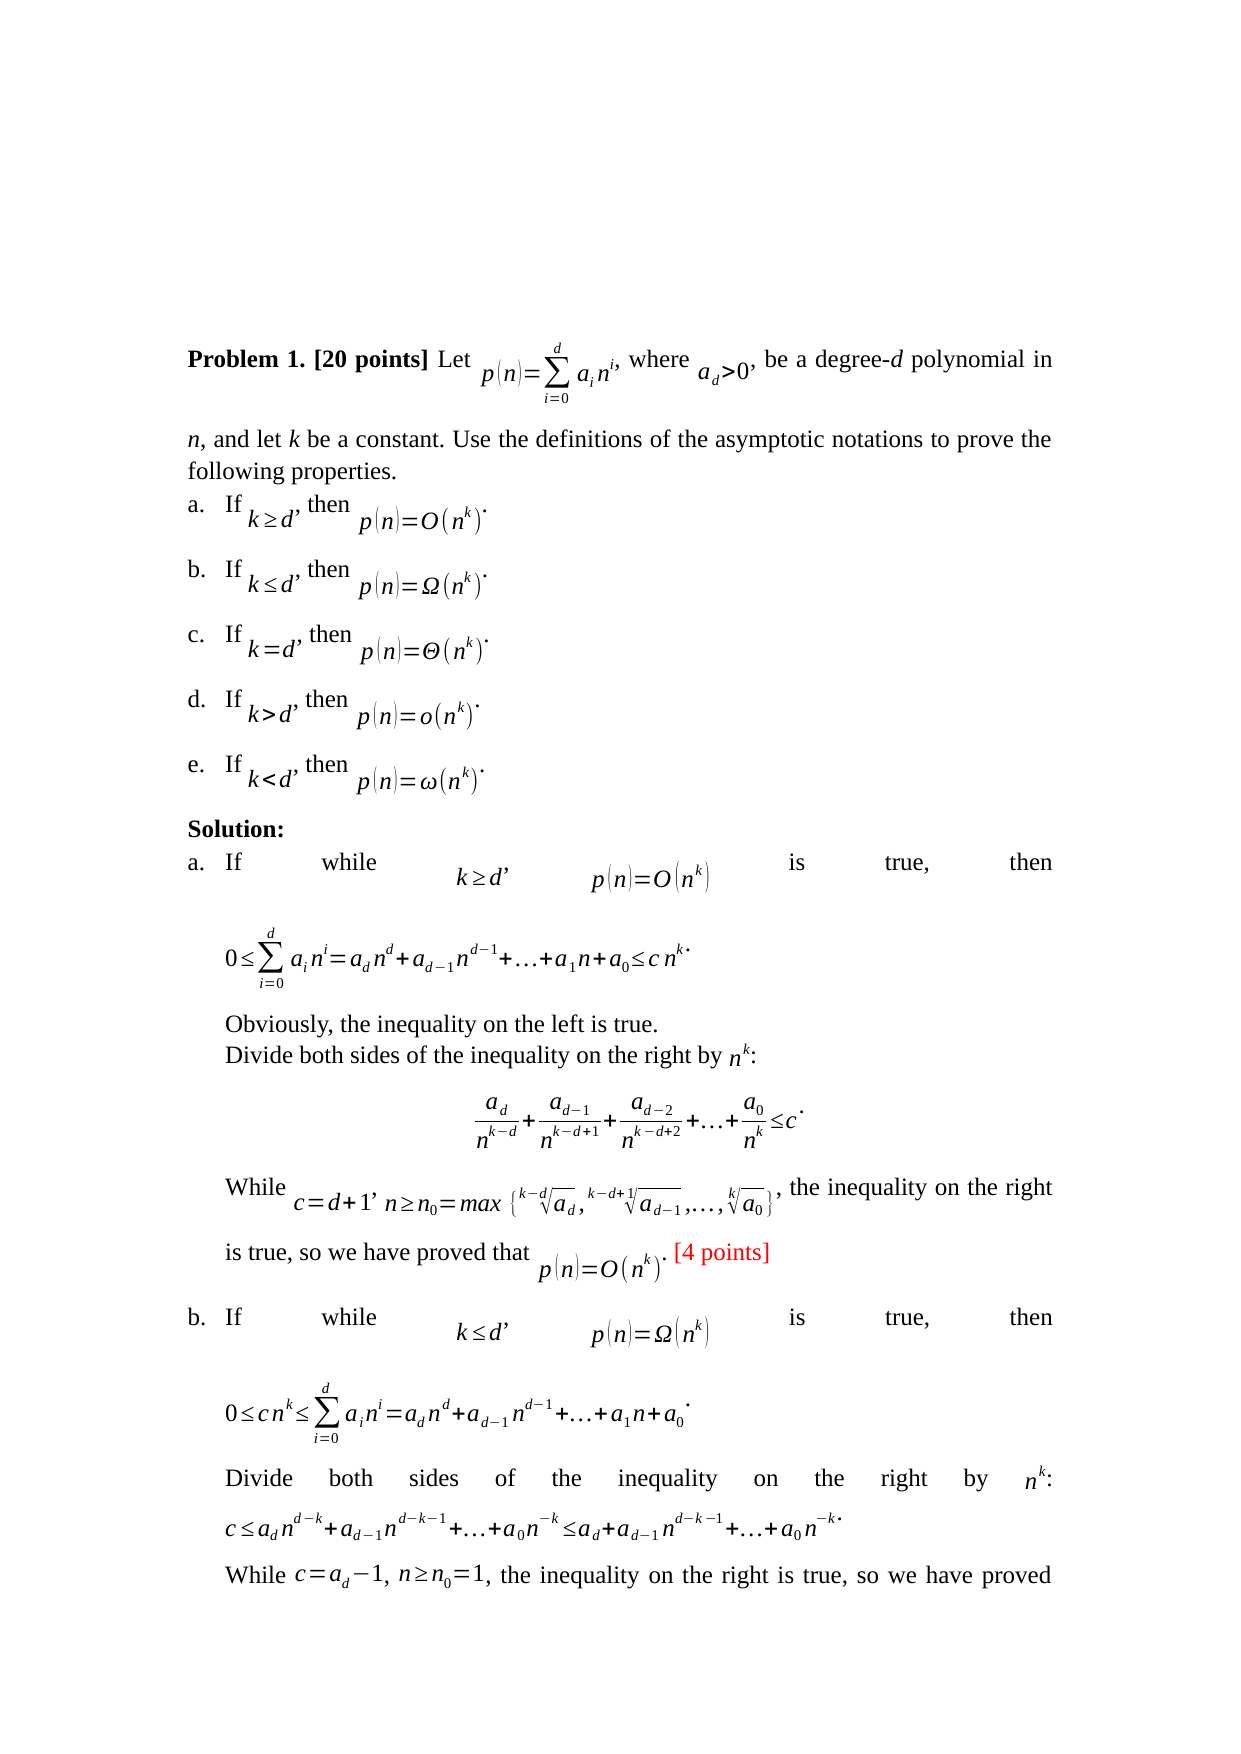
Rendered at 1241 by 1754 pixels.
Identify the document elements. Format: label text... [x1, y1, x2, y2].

list If , then . [187, 682, 1053, 747]
list If , then . [187, 487, 1053, 552]
list If while , is true, then . [187, 844, 1053, 1007]
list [225, 1559, 1053, 1592]
list If , then . [187, 617, 1053, 682]
list If while , is true, then . [187, 1299, 1053, 1462]
list . [225, 1072, 1053, 1169]
list Obviously, the inequality on the left is true. [225, 1007, 1053, 1039]
list If , then . [187, 747, 1053, 812]
list Divide both sides of the inequality on the right by : . [225, 1462, 1053, 1559]
list Divide both sides of the inequality on the right by : [225, 1039, 1053, 1072]
list While , , the inequality on the right is true, so we have proved that . [4 points] [225, 1169, 1053, 1299]
list If , then . [187, 552, 1053, 617]
text Solution: [187, 812, 1053, 844]
text Problem 1. [20 points] Let , where , be a degree-d polynomial in n, and let k be a constant. Use the definitions of the asymptotic notations to prove the following properties. [187, 324, 1053, 487]
